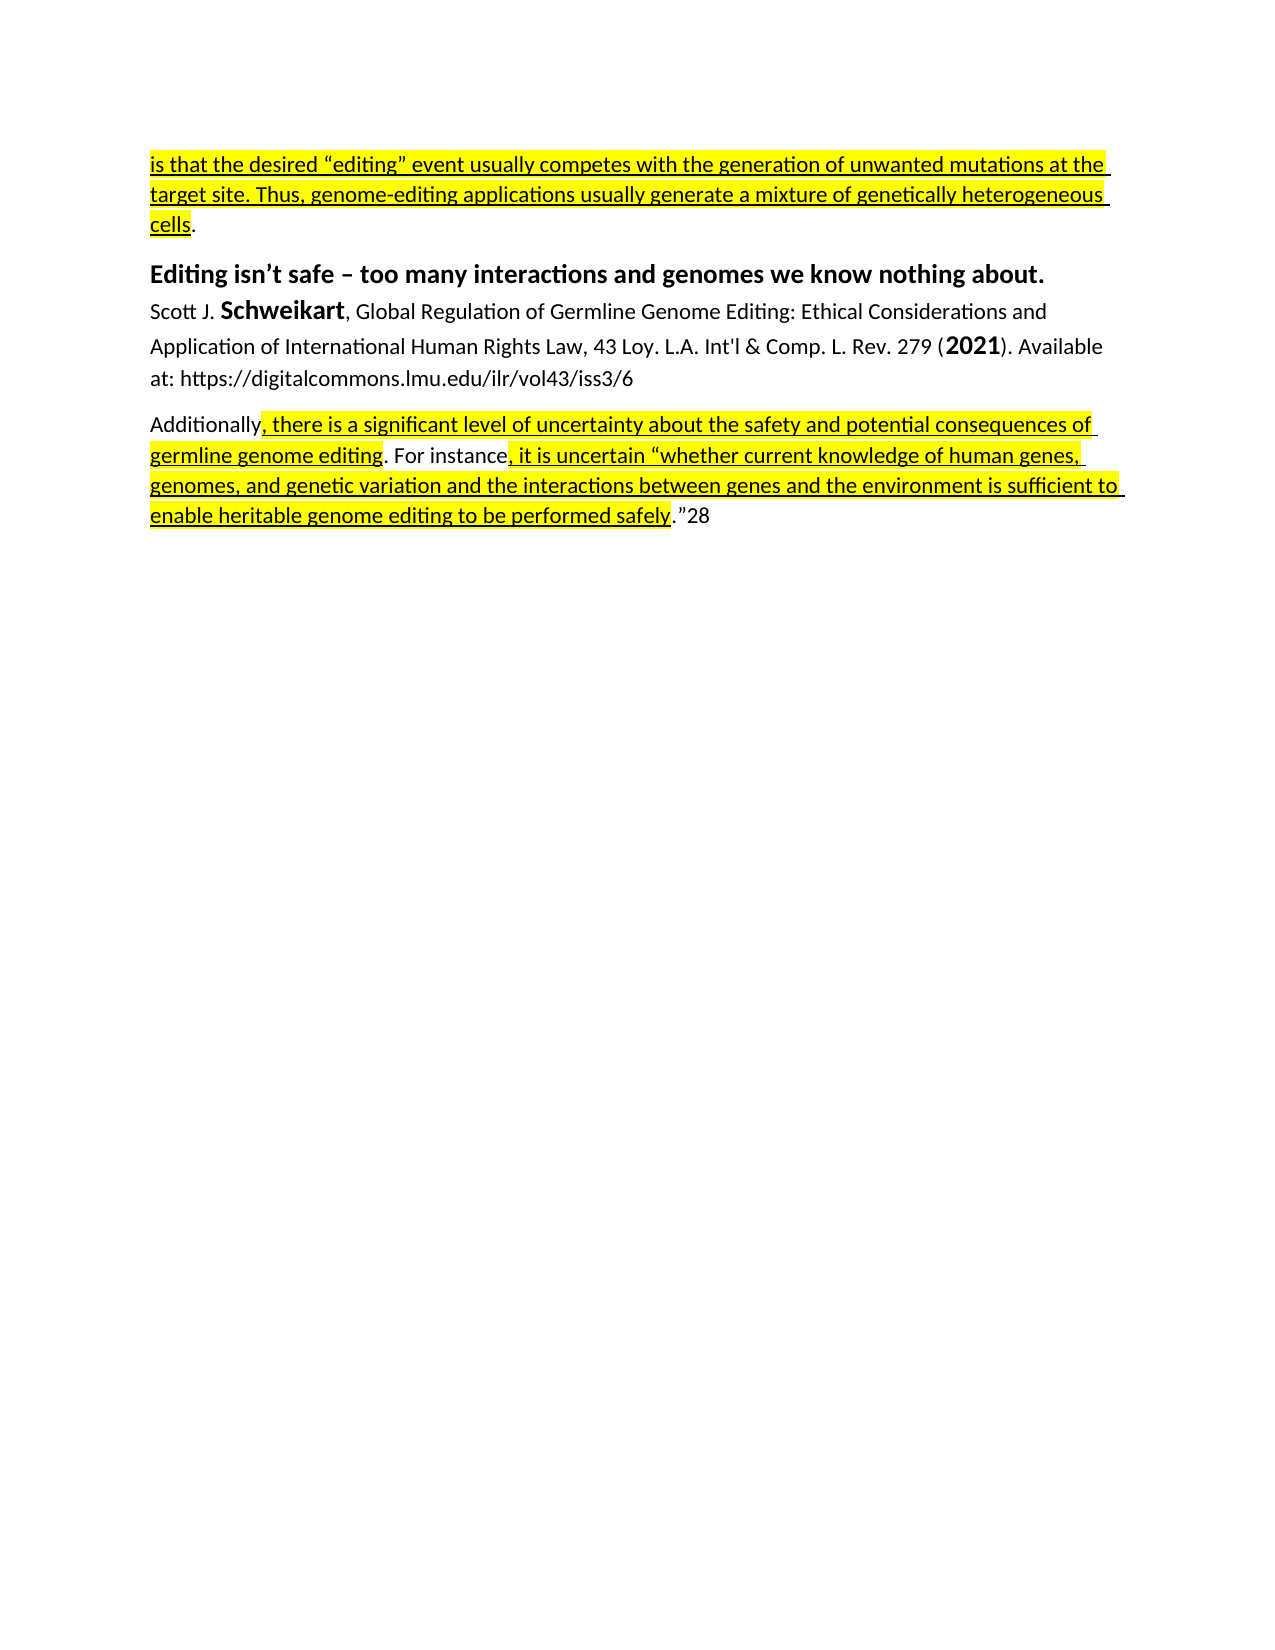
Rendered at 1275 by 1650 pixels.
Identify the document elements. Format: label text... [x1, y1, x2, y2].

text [150, 150, 1125, 238]
text Additionally, there is a significant level of uncertainty about the safety and potential consequences of germline genome editing. For instance, it is uncertain “whether current knowledge of human genes, genomes, and genetic variation and the interactions between genes and the environment is sufficient to enable heritable genome editing to be performed safely.”28 [150, 411, 1125, 495]
subtitle Editing isn’t safe – too many interactions and genomes we know nothing about. [150, 257, 1125, 290]
text Additionally, there is a significant level of uncertainty about the safety and potential consequences of germline genome editing. For instance, it is uncertain “whether current knowledge of human genes, genomes, and genetic variation and the interactions between genes and the environment is sufficient to enable heritable genome editing to be performed safely.”28 [150, 497, 1125, 529]
text Scott J. Schweikart, Global Regulation of Germline Genome Editing: Ethical Considerations and Application of International Human Rights Law, 43 Loy. L.A. Int'l & Comp. L. Rev. 279 (2021). Available at: https://digitalcommons.lmu.edu/ilr/vol43/iss3/6 [150, 293, 1125, 392]
